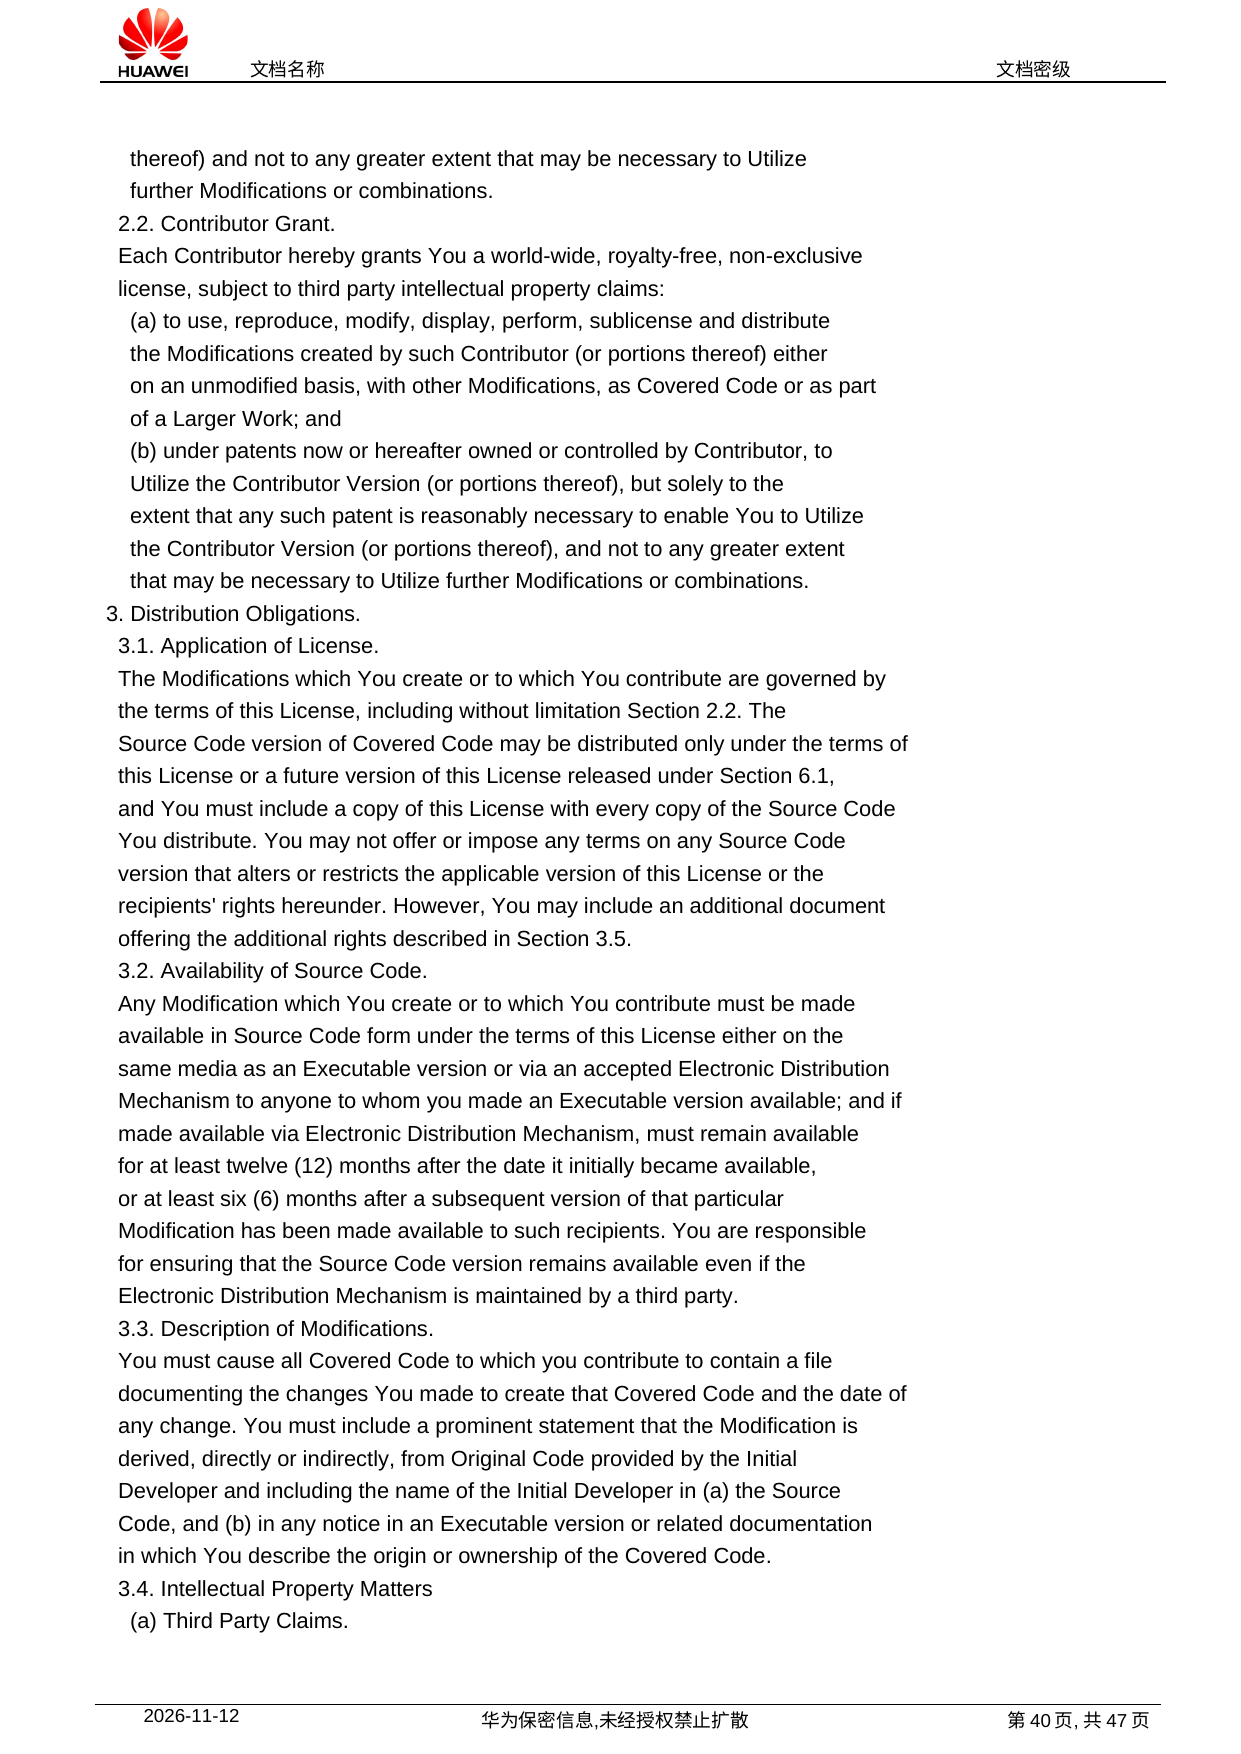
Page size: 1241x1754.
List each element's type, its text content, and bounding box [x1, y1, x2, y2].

text the Modifications created by such Contributor (or portions thereof) either [106, 337, 1172, 369]
text Developer and including the name of the Initial Developer in (a) the Source [106, 1474, 1172, 1507]
text version that alters or restricts the applicable version of this License or the [106, 857, 1172, 889]
text the Contributor Version (or portions thereof), and not to any greater extent [106, 532, 1172, 564]
picture [118, 8, 188, 77]
text 3.2. Availability of Source Code. [106, 954, 1172, 987]
text for ensuring that the Source Code version remains available even if the [106, 1247, 1172, 1279]
text Each Contributor hereby grants You a world-wide, royalty-free, non-exclusive [106, 239, 1172, 272]
text Electronic Distribution Mechanism is maintained by a third party. [106, 1279, 1172, 1312]
text Any Modification which You create or to which You contribute must be made [106, 987, 1172, 1019]
text 3.1. Application of License. [106, 629, 1172, 662]
text or at least six (6) months after a subsequent version of that particular [106, 1182, 1172, 1214]
text (a) Third Party Claims. [106, 1604, 1172, 1637]
text same media as an Executable version or via an accepted Electronic Distribution [106, 1052, 1172, 1084]
text derived, directly or indirectly, from Original Code provided by the Initial [106, 1442, 1172, 1474]
text The Modifications which You create or to which You contribute are governed by [106, 662, 1172, 694]
text further Modifications or combinations. [106, 174, 1172, 207]
text made available via Electronic Distribution Mechanism, must remain available [106, 1117, 1172, 1149]
text (b) under patents now or hereafter owned or controlled by Contributor, to [106, 434, 1172, 467]
text in which You describe the origin or ownership of the Covered Code. [106, 1539, 1172, 1572]
text Utilize the Contributor Version (or portions thereof), but solely to the [106, 467, 1172, 499]
text 3.3. Description of Modifications. [106, 1312, 1172, 1344]
text (a) to use, reproduce, modify, display, perform, sublicense and distribute [106, 304, 1172, 337]
text 3. Distribution Obligations. [106, 597, 1172, 629]
text thereof) and not to any greater extent that may be necessary to Utilize [106, 142, 1172, 174]
text Modification has been made available to such recipients. You are responsible [106, 1214, 1172, 1247]
text 3.4. Intellectual Property Matters [106, 1572, 1172, 1604]
text license, subject to third party intellectual property claims: [106, 272, 1172, 304]
text and You must include a copy of this License with every copy of the Source Code [106, 792, 1172, 824]
text any change. You must include a prominent statement that the Modification is [106, 1409, 1172, 1442]
text Code, and (b) in any notice in an Executable version or related documentation [106, 1507, 1172, 1539]
text recipients' rights hereunder. However, You may include an additional document [106, 889, 1172, 922]
text documenting the changes You made to create that Covered Code and the date of [106, 1377, 1172, 1409]
text You must cause all Covered Code to which you contribute to contain a file [106, 1344, 1172, 1377]
text Mechanism to anyone to whom you made an Executable version available; and if [106, 1084, 1172, 1117]
text 2.2. Contributor Grant. [106, 207, 1172, 239]
text for at least twelve (12) months after the date it initially became available, [106, 1149, 1172, 1182]
text available in Source Code form under the terms of this License either on the [106, 1019, 1172, 1052]
text extent that any such patent is reasonably necessary to enable You to Utilize [106, 499, 1172, 532]
text You distribute. You may not offer or impose any terms on any Source Code [106, 824, 1172, 857]
text on an unmodified basis, with other Modifications, as Covered Code or as part [106, 369, 1172, 402]
text the terms of this License, including without limitation Section 2.2. The [106, 694, 1172, 727]
text this License or a future version of this License released under Section 6.1, [106, 759, 1172, 792]
text Source Code version of Covered Code may be distributed only under the terms of [106, 727, 1172, 759]
text of a Larger Work; and [106, 402, 1172, 434]
text offering the additional rights described in Section 3.5. [106, 922, 1172, 954]
text that may be necessary to Utilize further Modifications or combinations. [106, 564, 1172, 597]
